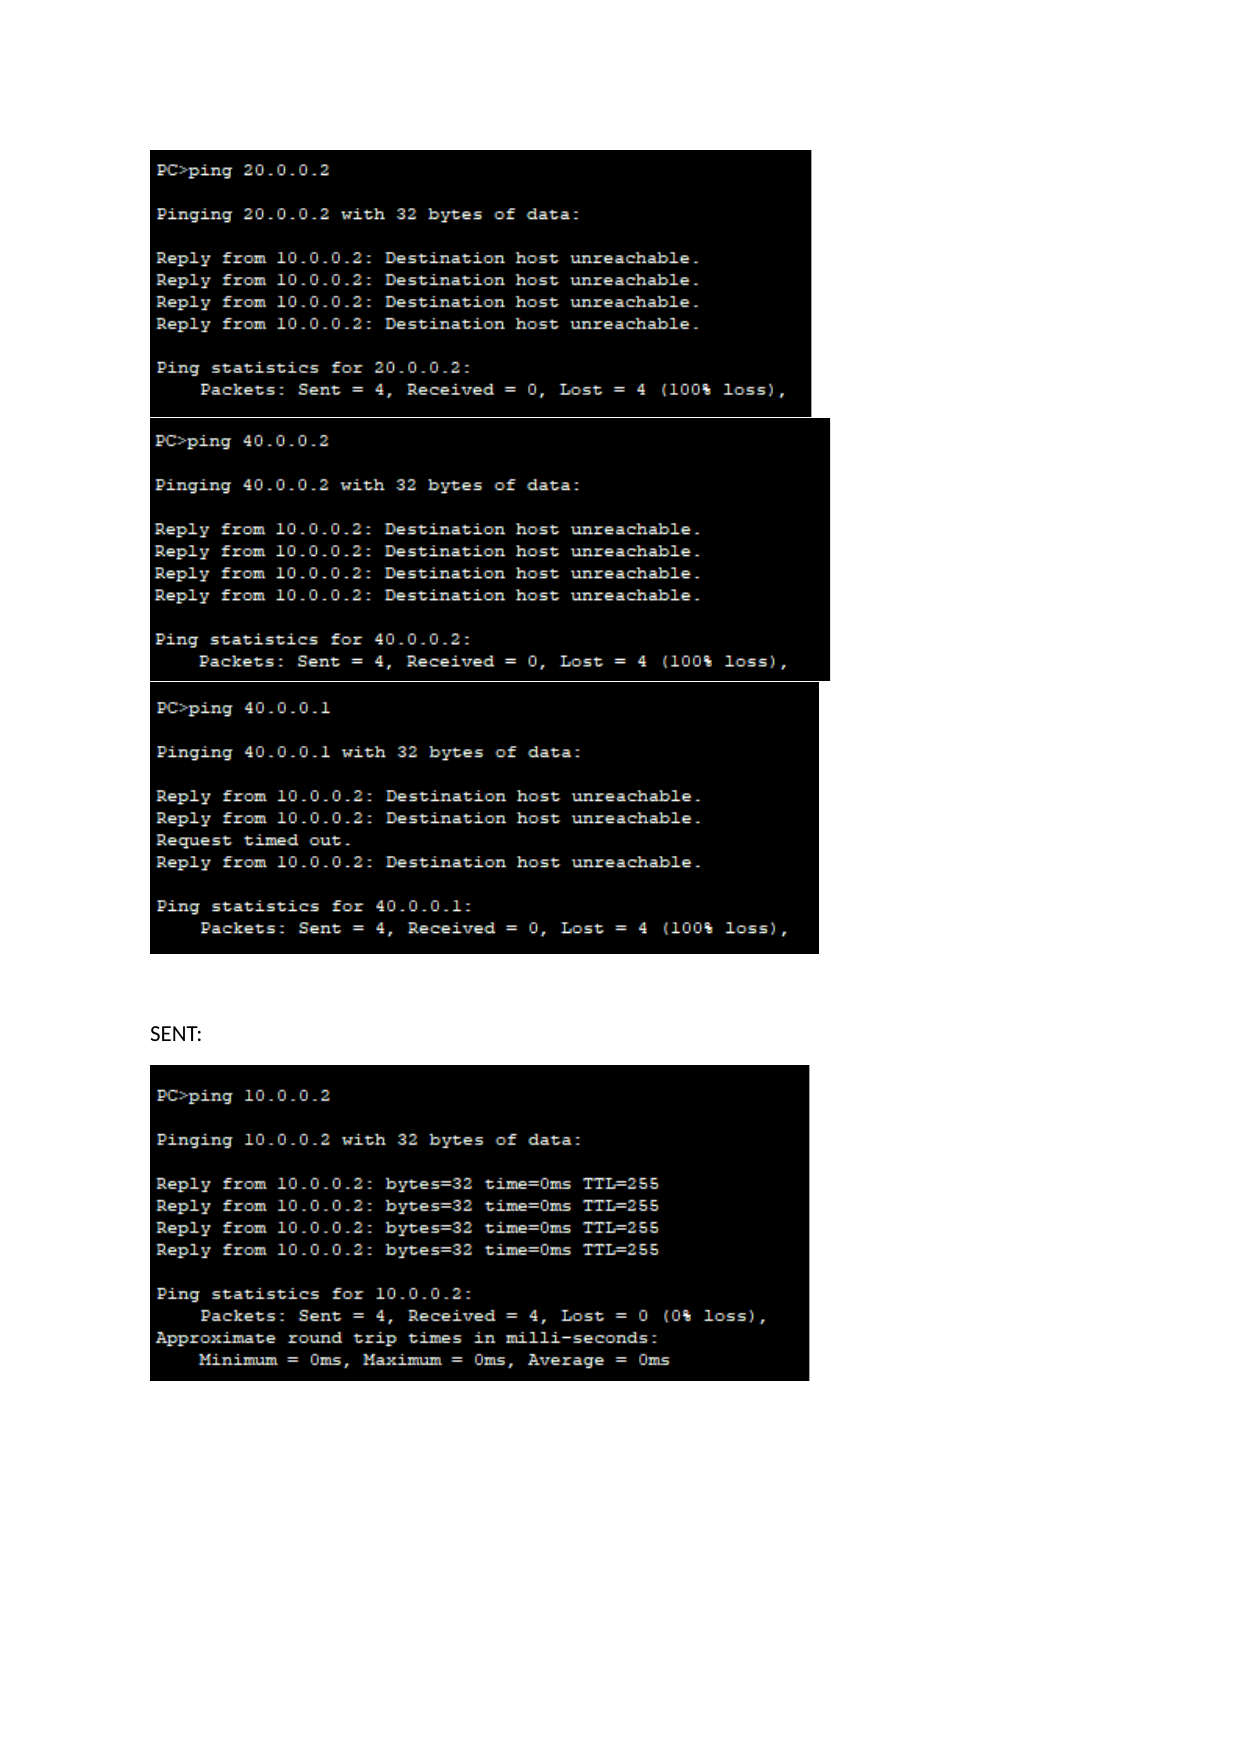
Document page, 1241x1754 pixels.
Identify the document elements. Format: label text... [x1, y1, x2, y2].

picture [150, 682, 819, 954]
picture [150, 418, 831, 681]
picture [150, 1065, 810, 1381]
picture [150, 150, 812, 417]
text SENT: [150, 1019, 1090, 1047]
